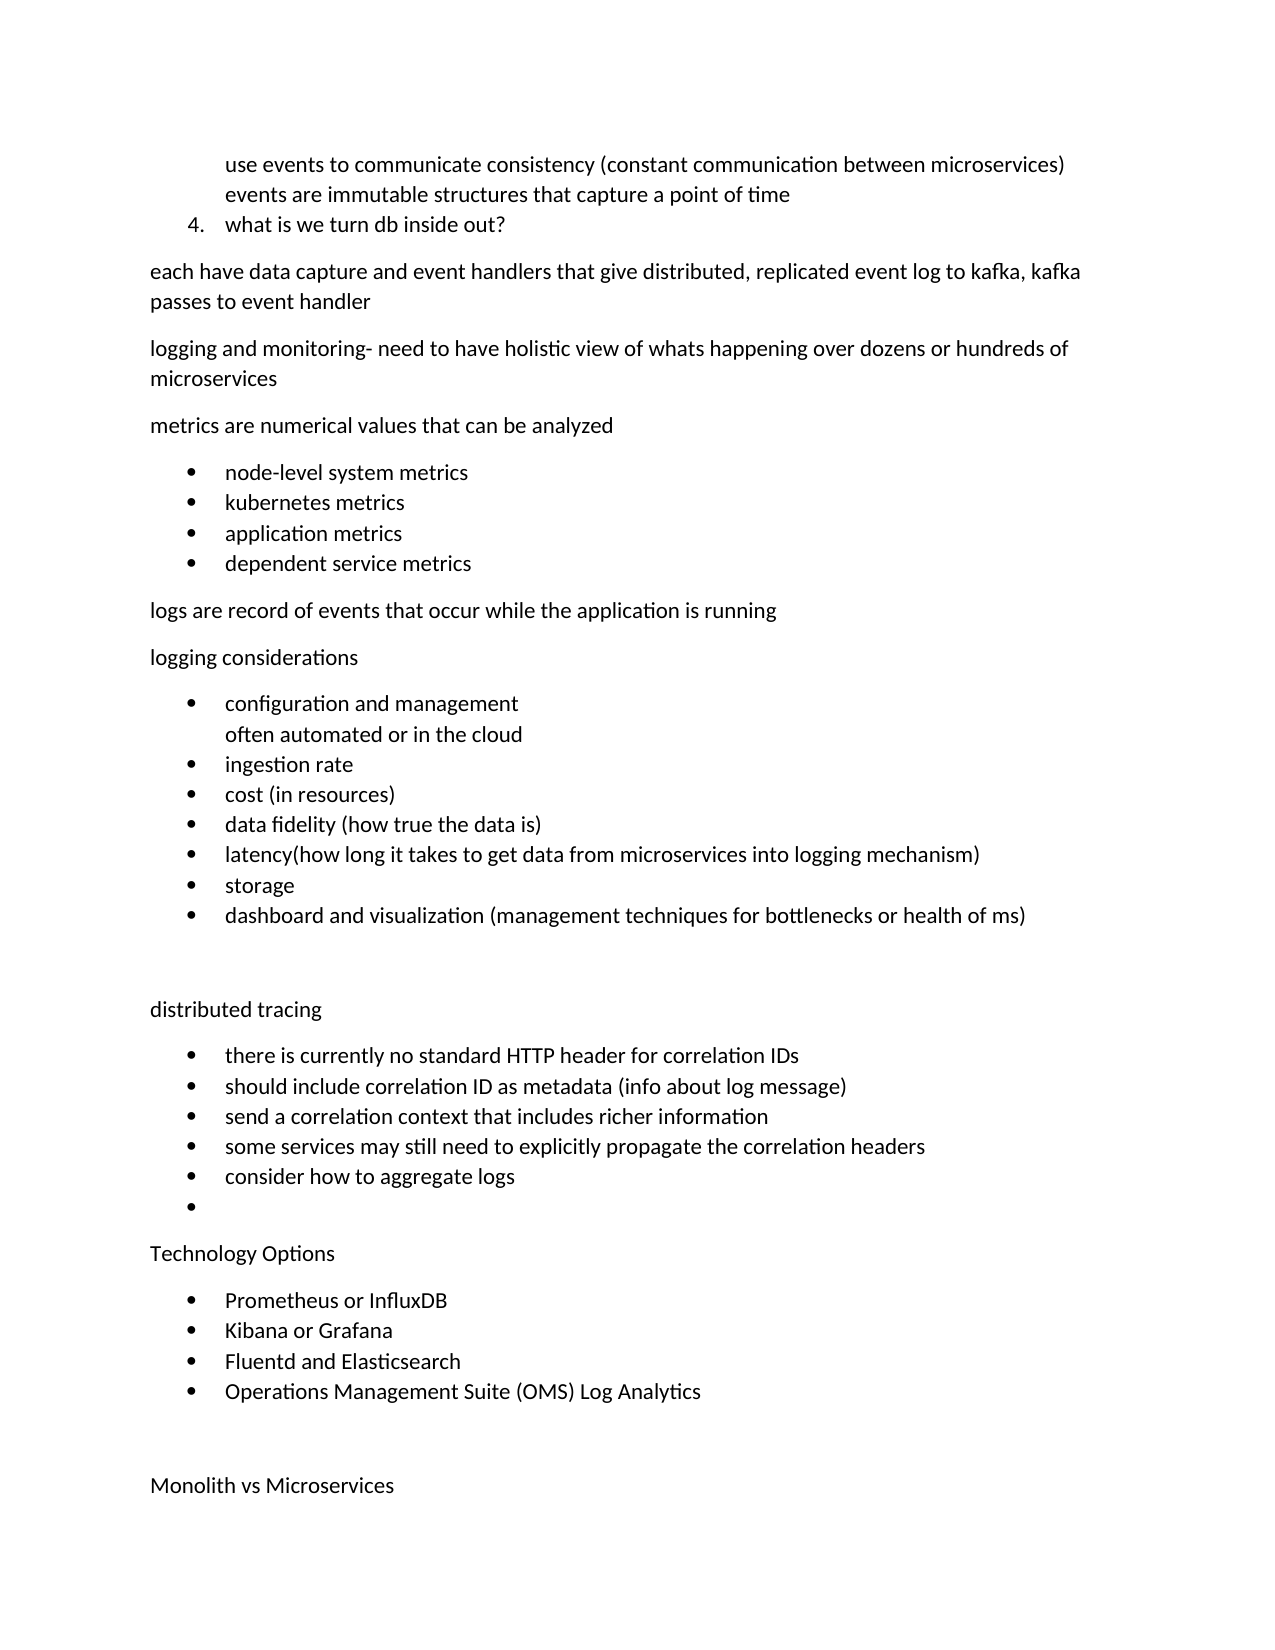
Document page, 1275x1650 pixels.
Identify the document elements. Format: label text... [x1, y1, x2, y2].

list some services may still need to explicitly propagate the correlation headers [187, 1132, 1125, 1160]
list node-level system metrics [187, 458, 1125, 486]
list should include correlation ID as metadata (info about log message) [187, 1072, 1125, 1100]
list ingestion rate [187, 750, 1125, 778]
list latency(how long it takes to get data from microservices into logging mechanism) [187, 841, 1125, 869]
list Fluentd and Elasticsearch [187, 1347, 1125, 1375]
text logs are record of events that occur while the application is running [150, 596, 1125, 624]
list dashboard and visualization (management techniques for bottlenecks or health of ms) [187, 901, 1125, 929]
list configuration and management [187, 689, 1125, 718]
list Kibana or Grafana [187, 1317, 1125, 1345]
text Monolith vs Microservices [150, 1471, 1125, 1499]
list dependent service metrics [187, 549, 1125, 577]
list data fidelity (how true the data is) [187, 810, 1125, 838]
list use events to communicate consistency (constant communication between microservices) [225, 150, 1125, 178]
list there is currently no standard HTTP header for correlation IDs [187, 1042, 1125, 1070]
list often automated or in the cloud [225, 720, 1125, 748]
list application metrics [187, 519, 1125, 547]
text Technology Options [150, 1239, 1125, 1268]
list kubernetes metrics [187, 488, 1125, 517]
text metrics are numerical values that can be analyzed [150, 411, 1125, 439]
text logging and monitoring- need to have holistic view of whats happening over dozens or hundreds of microservices [150, 334, 1125, 393]
list consider how to aggregate logs [187, 1162, 1125, 1191]
list what is we turn db inside out? [187, 210, 1125, 238]
list Prometheus or InfluxDB [187, 1286, 1125, 1314]
list send a correlation context that includes richer information [187, 1102, 1125, 1130]
text each have data capture and event handlers that give distributed, replicated event log to kafka, kafka passes to event handler [150, 257, 1125, 316]
text logging considerations [150, 643, 1125, 671]
list events are immutable structures that capture a point of time [225, 180, 1125, 208]
text distributed tracing [150, 995, 1125, 1023]
list storage [187, 871, 1125, 899]
list cost (in resources) [187, 780, 1125, 808]
list Operations Management Suite (OMS) Log Analytics [187, 1377, 1125, 1405]
